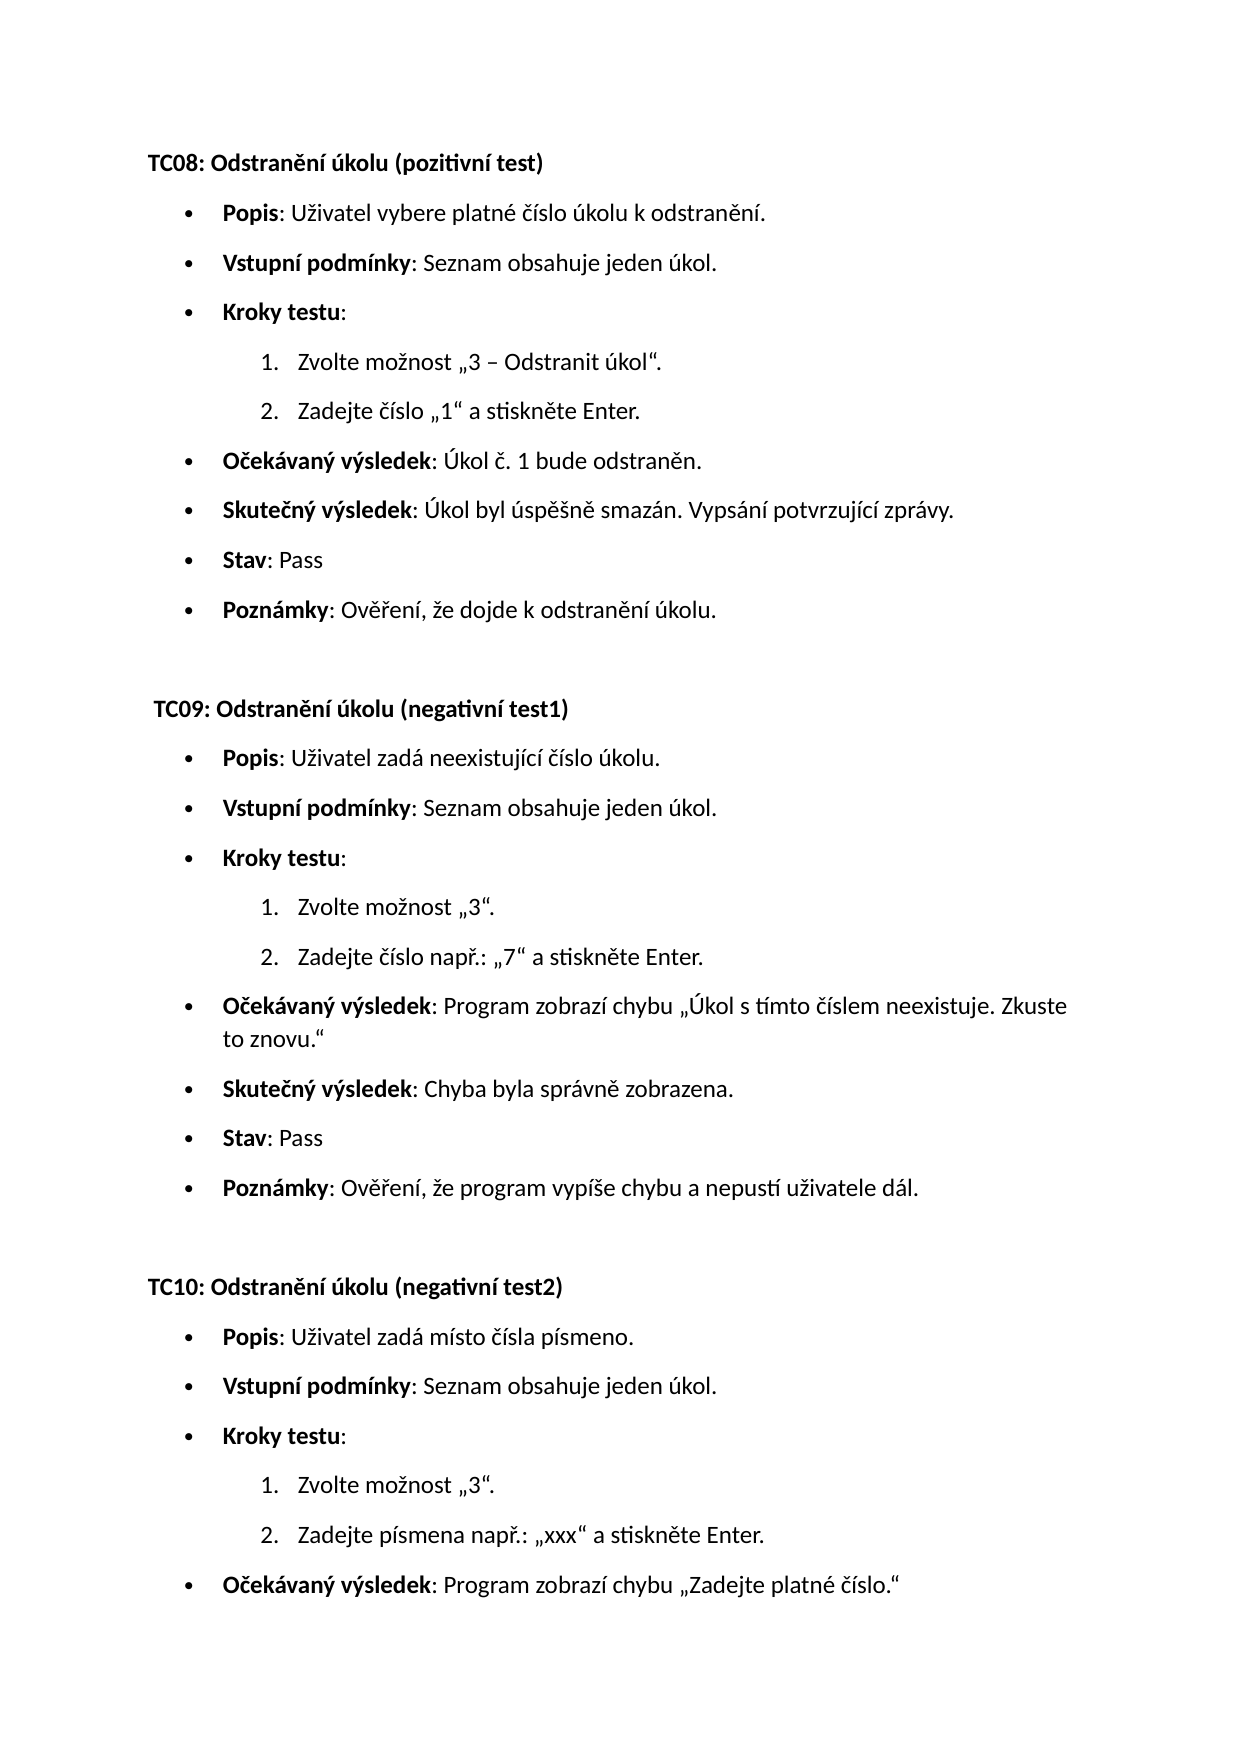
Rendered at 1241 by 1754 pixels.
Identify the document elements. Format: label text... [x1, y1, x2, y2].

list Očekávaný výsledek: Program zobrazí chybu „Úkol s tímto číslem neexistuje. Zkuste to znovu.“ [185, 991, 1093, 1054]
list Kroky testu: [185, 296, 1093, 327]
list Poznámky: Ověření, že dojde k odstranění úkolu. [185, 594, 1093, 624]
list Stav: Pass [185, 544, 1093, 575]
list Popis: Uživatel zadá místo čísla písmeno. [185, 1321, 1093, 1351]
list Zvolte možnost „3 – Odstranit úkol“. [260, 346, 1093, 376]
list Skutečný výsledek: Chyba byla správně zobrazena. [185, 1073, 1093, 1103]
list Vstupní podmínky: Seznam obsahuje jeden úkol. [185, 247, 1093, 277]
list Očekávaný výsledek: Úkol č. 1 bude odstraněn. [185, 445, 1093, 476]
list Kroky testu: [185, 1420, 1093, 1451]
list Popis: Uživatel zadá neexistující číslo úkolu. [185, 743, 1093, 773]
list Skutečný výsledek: Úkol byl úspěšně smazán. Vypsání potvrzující zprávy. [185, 495, 1093, 525]
list Zadejte číslo např.: „7“ a stiskněte Enter. [260, 941, 1093, 971]
list Poznámky: Ověření, že program vypíše chybu a nepustí uživatele dál. [185, 1172, 1093, 1203]
list Kroky testu: [185, 842, 1093, 872]
list Zvolte možnost „3“. [260, 891, 1093, 922]
list Zadejte písmena např.: „xxx“ a stiskněte Enter. [260, 1519, 1093, 1550]
list Stav: Pass [185, 1123, 1093, 1153]
text TC08: Odstranění úkolu (pozitivní test) [148, 148, 1093, 178]
list Vstupní podmínky: Seznam obsahuje jeden úkol. [185, 792, 1093, 823]
list Popis: Uživatel vybere platné číslo úkolu k odstranění. [185, 197, 1093, 228]
list Zadejte číslo „1“ a stiskněte Enter. [260, 396, 1093, 426]
list Očekávaný výsledek: Program zobrazí chybu „Zadejte platné číslo.“ [185, 1569, 1093, 1599]
list Vstupní podmínky: Seznam obsahuje jeden úkol. [185, 1371, 1093, 1401]
text TC10: Odstranění úkolu (negativní test2) [148, 1271, 1093, 1302]
text TC09: Odstranění úkolu (negativní test1) [148, 693, 1093, 723]
list Zvolte možnost „3“. [260, 1470, 1093, 1500]
